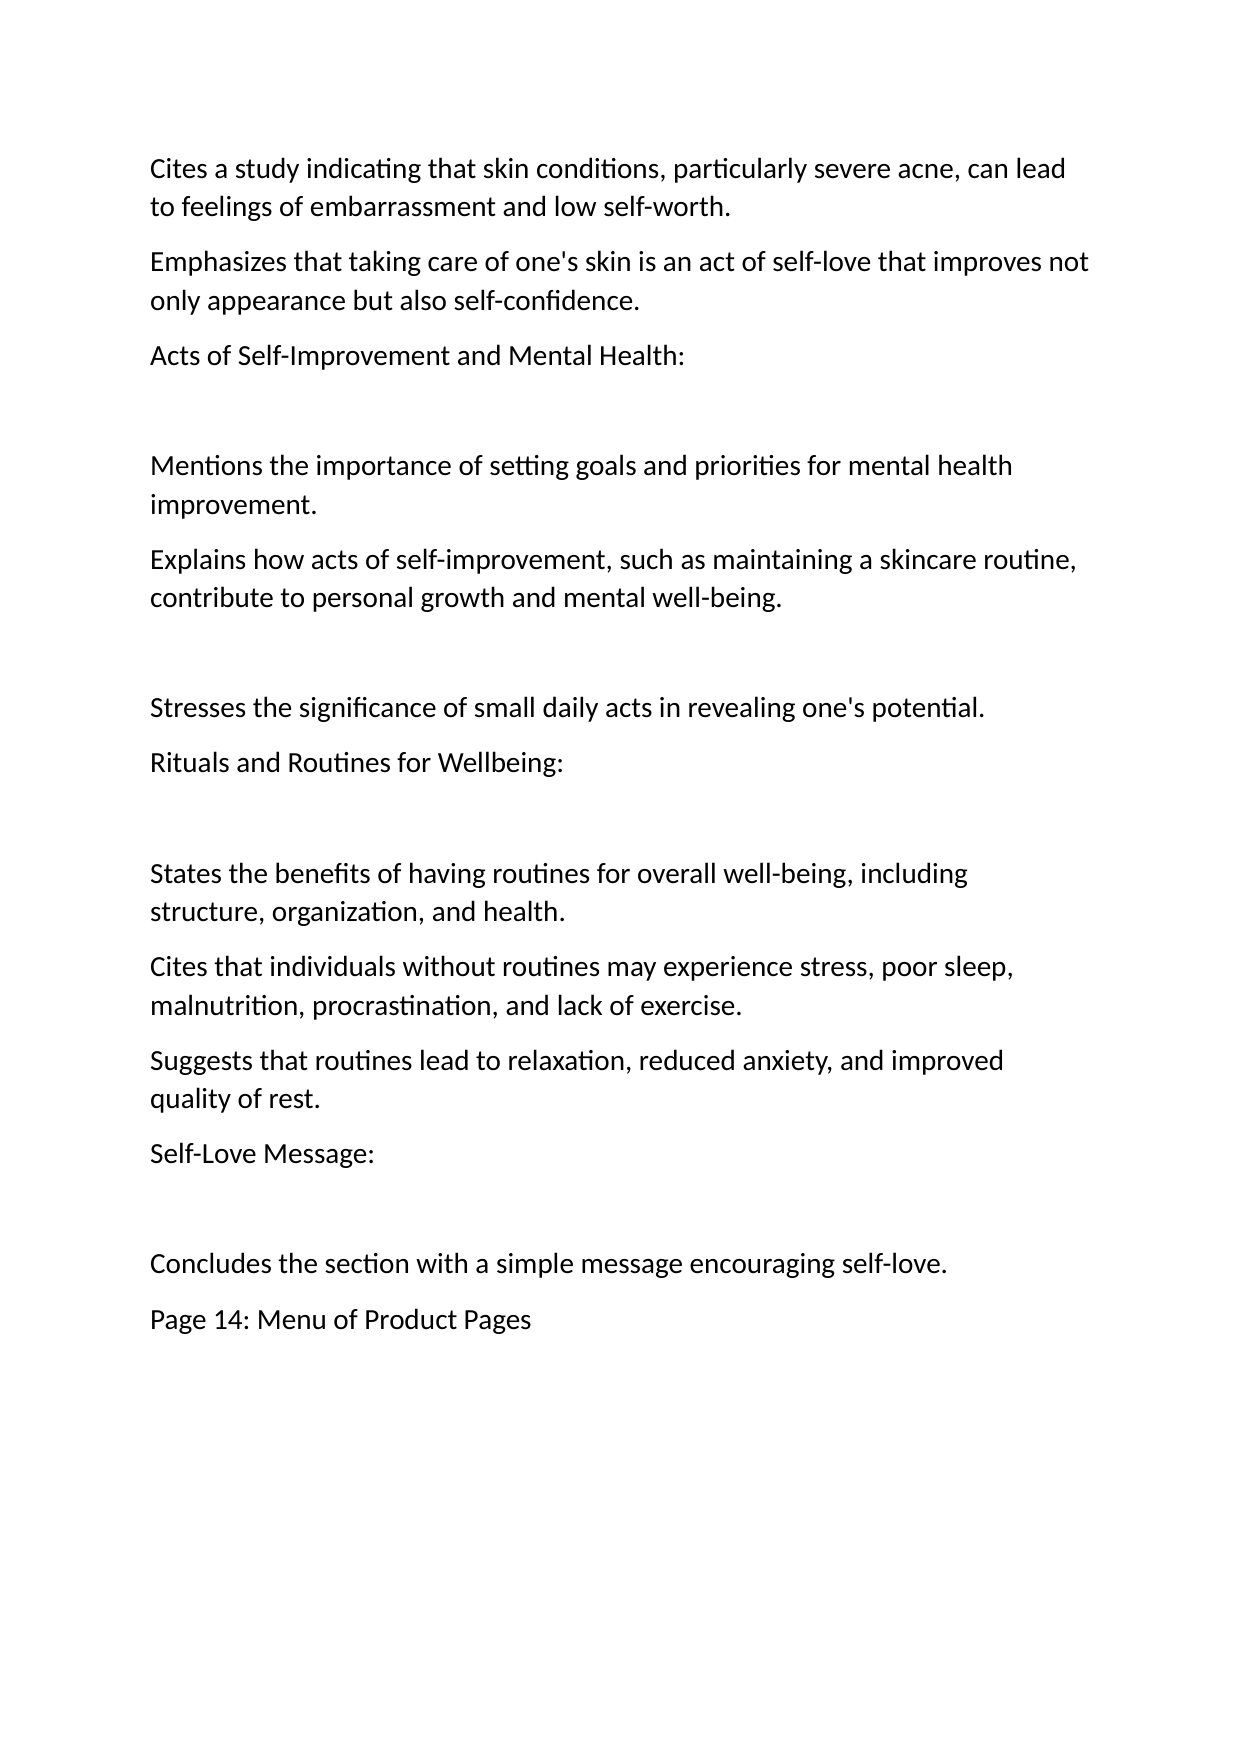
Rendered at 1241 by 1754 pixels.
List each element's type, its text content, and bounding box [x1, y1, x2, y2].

text States the benefits of having routines for overall well-being, including structure, organization, and health. [150, 855, 1090, 929]
text Rituals and Routines for Wellbeing: [150, 744, 1090, 780]
text Acts of Self-Improvement and Mental Health: [150, 337, 1090, 373]
text Concludes the section with a simple message encouraging self-love. [150, 1246, 1090, 1281]
text Cites a study indicating that skin conditions, particularly severe acne, can lead to feelings of embarrassment and low self-worth. [150, 150, 1090, 224]
text Cites that individuals without routines may experience stress, poor sleep, malnutrition, procrastination, and lack of exercise. [150, 948, 1090, 1022]
text Page 14: Menu of Product Pages [150, 1301, 1090, 1336]
text Suggests that routines lead to relaxation, reduced anxiety, and improved quality of rest. [150, 1042, 1090, 1116]
text Mentions the importance of setting goals and priorities for mental health improvement. [150, 447, 1090, 521]
text Emphasizes that taking care of one's skin is an act of self-love that improves not only appearance but also self-confidence. [150, 243, 1090, 318]
text Stresses the significance of small daily acts in revealing one's potential. [150, 689, 1090, 725]
text Self-Love Message: [150, 1135, 1090, 1171]
text Explains how acts of self-improvement, such as maintaining a skincare routine, contribute to personal growth and mental well-being. [150, 541, 1090, 615]
